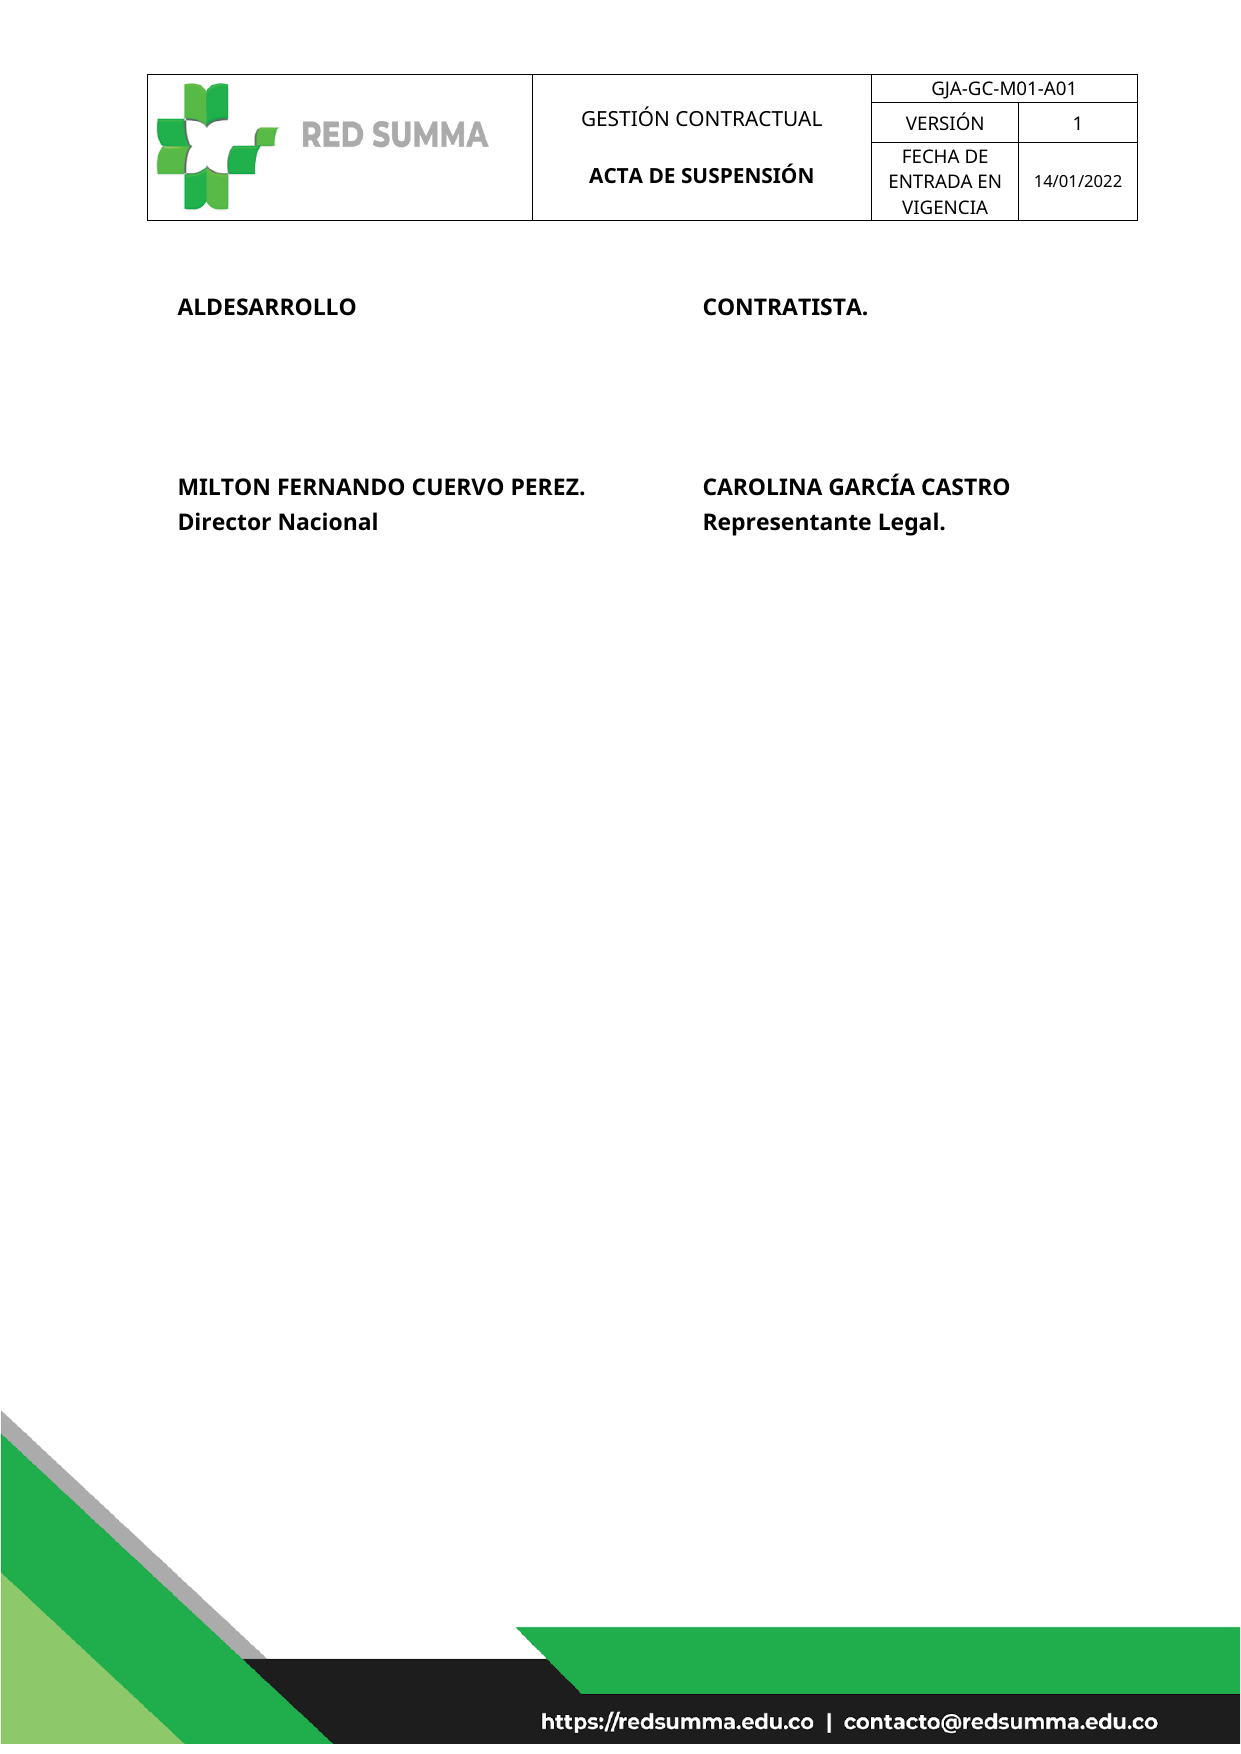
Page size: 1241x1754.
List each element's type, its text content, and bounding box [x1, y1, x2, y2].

picture [155, 76, 496, 216]
picture [0, 1410, 1241, 1744]
text Director Nacional Representante Legal. [177, 506, 1063, 538]
text ALDESARROLLO CONTRATISTA. [177, 291, 1063, 322]
text MILTON FERNANDO CUERVO PEREZ. CAROLINA GARCÍA CASTRO [177, 470, 1063, 502]
